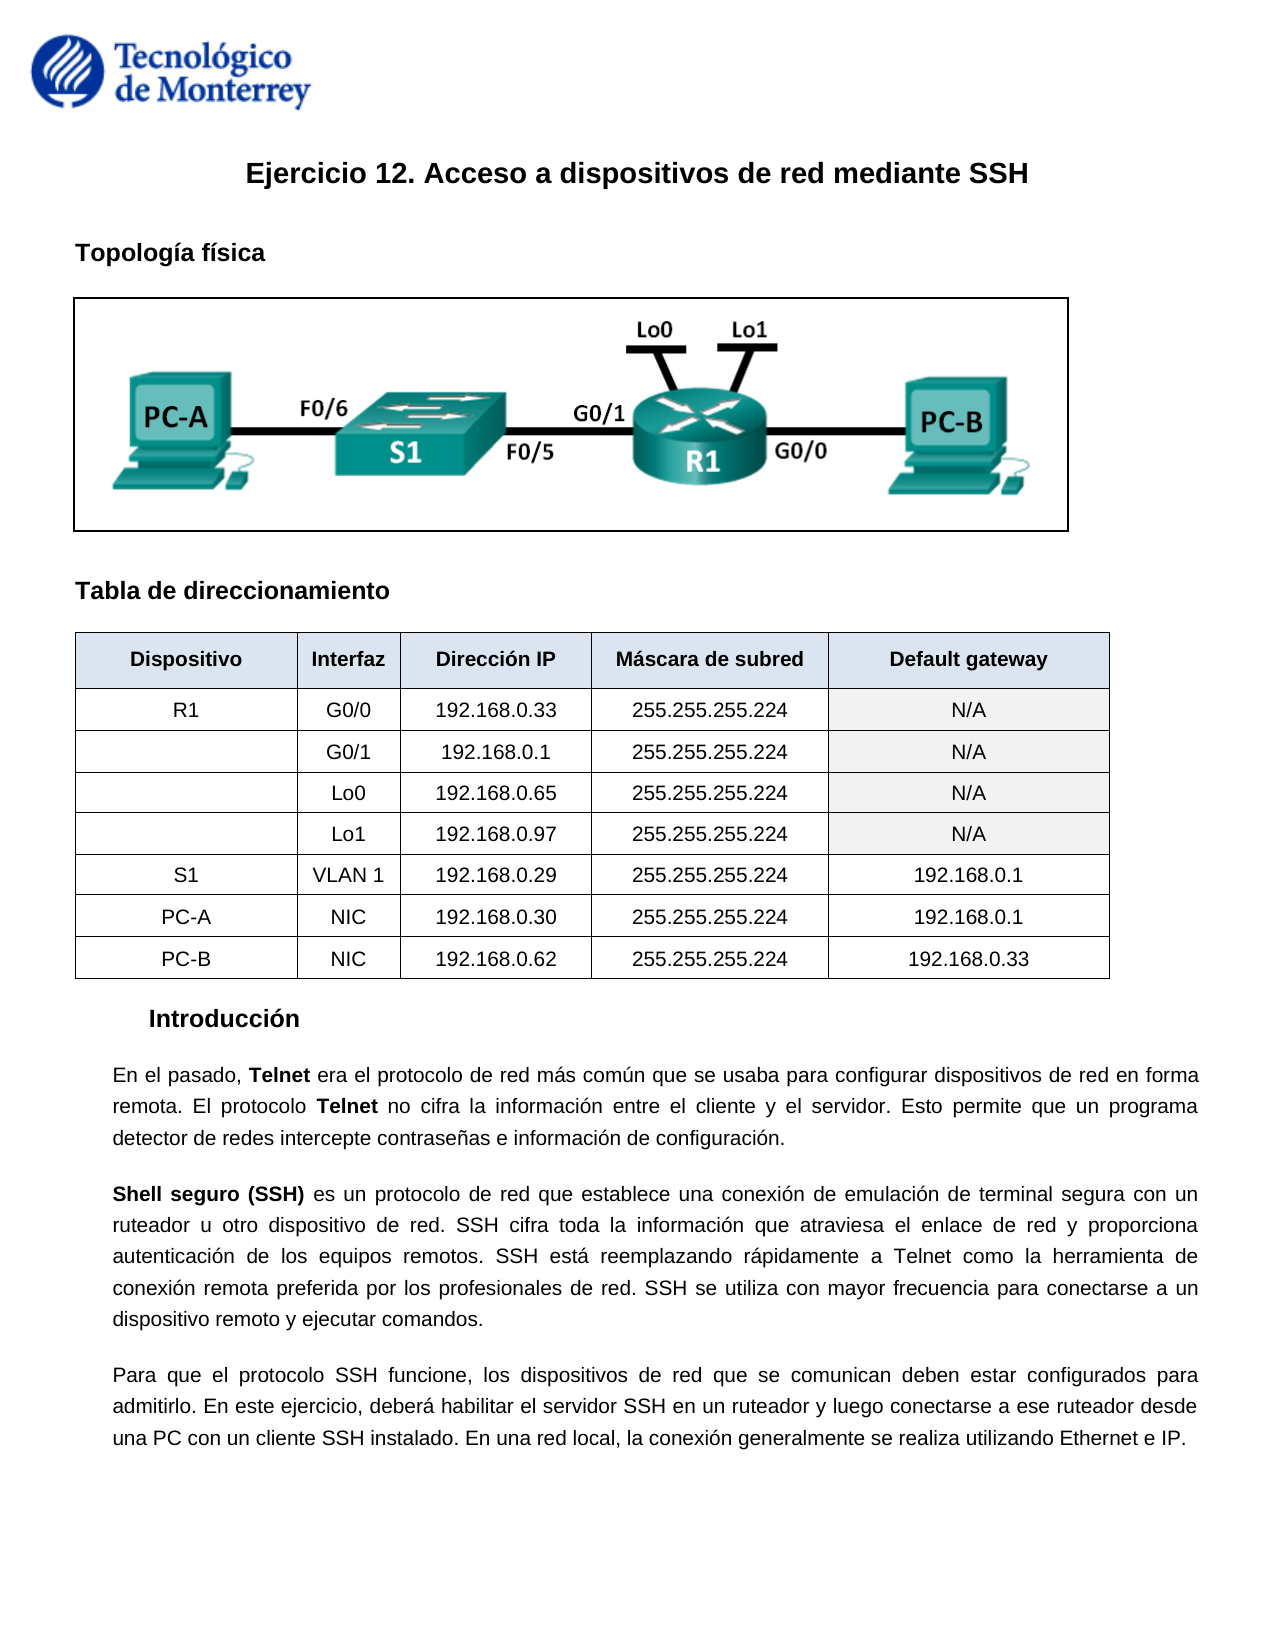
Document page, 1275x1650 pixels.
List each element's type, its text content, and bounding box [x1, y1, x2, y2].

text Tabla de direccionamiento [75, 576, 1200, 605]
table_cell 192.168.0.33 [401, 689, 591, 730]
table_cell 255.255.255.224 [592, 937, 828, 978]
text Topología física [75, 238, 1200, 267]
picture [0, 0, 347, 143]
table_cell PC-A [76, 895, 297, 936]
table_header Default gateway [829, 633, 1109, 688]
table_cell NIC [298, 895, 400, 936]
text Introducción [75, 1004, 1200, 1032]
table_header Dirección IP [401, 633, 591, 688]
table_cell 192.168.0.30 [401, 895, 591, 936]
picture [107, 305, 1035, 500]
table_cell Lo0 [298, 773, 400, 812]
table_header Máscara de subred [592, 633, 828, 688]
table_cell R1 [76, 689, 297, 730]
table_cell N/A [829, 731, 1109, 772]
table_cell G0/1 [298, 731, 400, 772]
table_cell G0/0 [298, 689, 400, 730]
table_cell 255.255.255.224 [592, 813, 828, 854]
table_cell 255.255.255.224 [592, 689, 828, 730]
table_cell [76, 773, 297, 812]
table_cell 192.168.0.97 [401, 813, 591, 854]
table_cell N/A [829, 813, 1109, 854]
table_cell 255.255.255.224 [592, 855, 828, 894]
table_cell PC-B [76, 937, 297, 978]
table_cell N/A [829, 689, 1109, 730]
text Shell seguro (SSH) es un protocolo de red que establece una conexión de emulación de terminal segura con un ruteador u otro dispositivo de red. SSH cifra toda la información que atraviesa el enlace de red y proporciona autenticación de los equipos remotos. SSH está reemplazando rápidamente a Telnet como la herramienta de conexión remota preferida por los profesionales de red. SSH se utiliza con mayor frecuencia para conectarse a un dispositivo remoto y ejecutar comandos. [112, 1176, 1200, 1332]
table_cell 192.168.0.1 [401, 731, 591, 772]
table_cell 255.255.255.224 [592, 773, 828, 812]
table_cell S1 [76, 855, 297, 894]
table_header Dispositivo [76, 633, 297, 688]
table_cell 192.168.0.1 [829, 895, 1109, 936]
table_cell 192.168.0.29 [401, 855, 591, 894]
table_cell 255.255.255.224 [592, 731, 828, 772]
table_cell VLAN 1 [298, 855, 400, 894]
table_cell 255.255.255.224 [592, 895, 828, 936]
table_cell NIC [298, 937, 400, 978]
text Para que el protocolo SSH funcione, los dispositivos de red que se comunican deben estar configurados para admitirlo. En este ejercicio, deberá habilitar el servidor SSH en un ruteador y luego conectarse a ese ruteador desde una PC con un cliente SSH instalado. En una red local, la conexión generalmente se realiza utilizando Ethernet e IP. [112, 1357, 1200, 1451]
text Ejercicio 12. Acceso a dispositivos de red mediante SSH [75, 156, 1200, 189]
table_cell [76, 731, 297, 772]
table_cell N/A [829, 773, 1109, 812]
table_header Interfaz [298, 633, 400, 688]
table_cell 192.168.0.62 [401, 937, 591, 978]
table_cell 192.168.0.33 [829, 937, 1109, 978]
table_cell 192.168.0.1 [829, 855, 1109, 894]
table_cell Lo1 [298, 813, 400, 854]
table_cell [76, 813, 297, 854]
text En el pasado, Telnet era el protocolo de red más común que se usaba para configurar dispositivos de red en forma remota. El protocolo Telnet no cifra la información entre el cliente y el servidor. Esto permite que un programa detector de redes intercepte contraseñas e información de configuración. [112, 1057, 1200, 1151]
table_cell 192.168.0.65 [401, 773, 591, 812]
